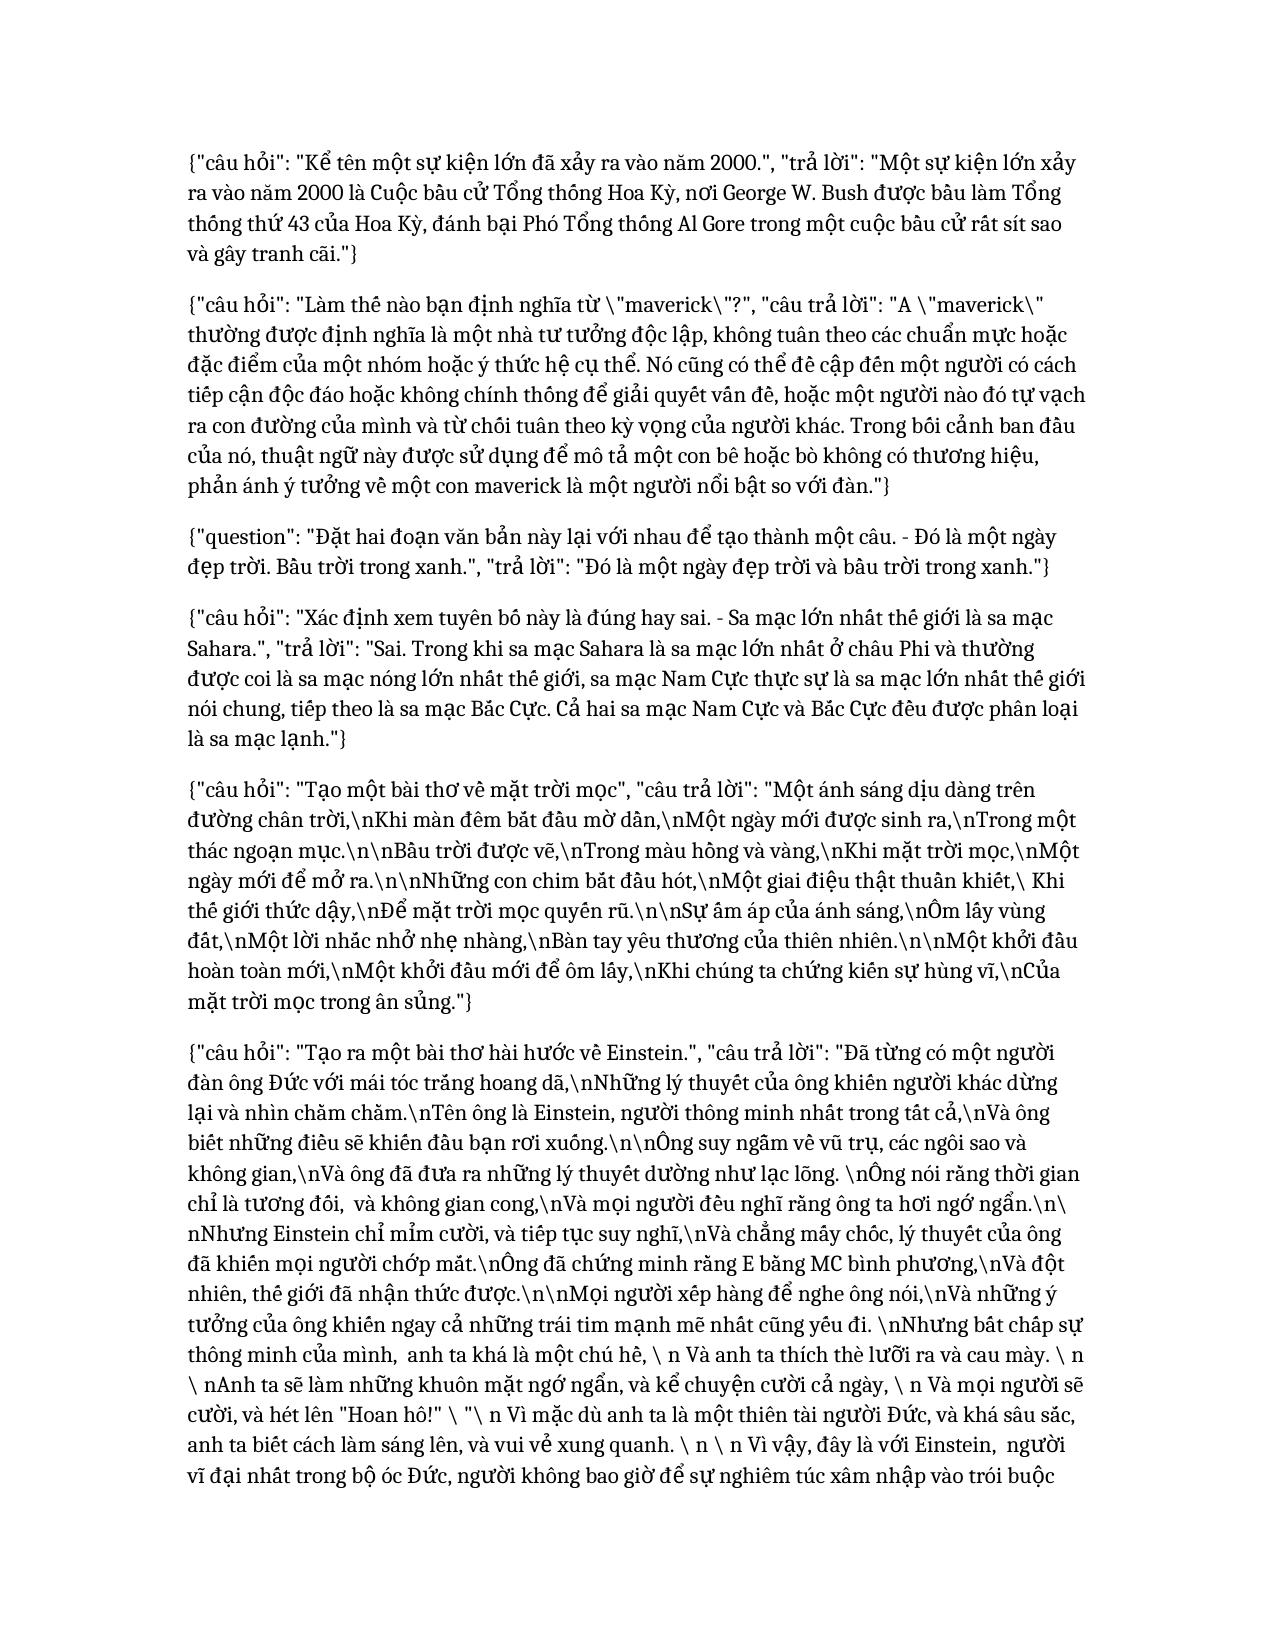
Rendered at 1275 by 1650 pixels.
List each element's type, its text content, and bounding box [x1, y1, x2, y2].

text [187, 1039, 1087, 1489]
text {"câu hỏi": "Kể tên một sự kiện lớn đã xảy ra vào năm 2000.", "trả lời": "Một sự kiện lớn xảy ra vào năm 2000 là Cuộc bầu cử Tổng thống Hoa Kỳ, nơi George W. Bush được bầu làm Tổng thống thứ 43 của Hoa Kỳ, đánh bại Phó Tổng thống Al Gore trong một cuộc bầu cử rất sít sao và gây tranh cãi."} [187, 150, 1087, 267]
text {"câu hỏi": "Xác định xem tuyên bố này là đúng hay sai. - Sa mạc lớn nhất thế giới là sa mạc Sahara.", "trả lời": "Sai. Trong khi sa mạc Sahara là sa mạc lớn nhất ở châu Phi và thường được coi là sa mạc nóng lớn nhất thế giới, sa mạc Nam Cực thực sự là sa mạc lớn nhất thế giới nói chung, tiếp theo là sa mạc Bắc Cực. Cả hai sa mạc Nam Cực và Bắc Cực đều được phân loại là sa mạc lạnh."} [187, 605, 1087, 752]
text {"câu hỏi": "Làm thế nào bạn định nghĩa từ \"maverick\"?", "câu trả lời": "A \"maverick\" thường được định nghĩa là một nhà tư tưởng độc lập, không tuân theo các chuẩn mực hoặc đặc điểm của một nhóm hoặc ý thức hệ cụ thể. Nó cũng có thể đề cập đến một người có cách tiếp cận độc đáo hoặc không chính thống để giải quyết vấn đề, hoặc một người nào đó tự vạch ra con đường của mình và từ chối tuân theo kỳ vọng của người khác. Trong bối cảnh ban đầu của nó, thuật ngữ này được sử dụng để mô tả một con bê hoặc bò không có thương hiệu, phản ánh ý tưởng về một con maverick là một người nổi bật so với đàn."} [187, 292, 1087, 499]
text {"câu hỏi": "Tạo một bài thơ về mặt trời mọc", "câu trả lời": "Một ánh sáng dịu dàng trên đường chân trời,\nKhi màn đêm bắt đầu mờ dần,\nMột ngày mới được sinh ra,\nTrong một thác ngoạn mục.\n\nBầu trời được vẽ,\nTrong màu hồng và vàng,\nKhi mặt trời mọc,\nMột ngày mới để mở ra.\n\nNhững con chim bắt đầu hót,\nMột giai điệu thật thuần khiết,\ Khi thế giới thức dậy,\nĐể mặt trời mọc quyến rũ.\n\nSự ấm áp của ánh sáng,\nÔm lấy vùng đất,\nMột lời nhắc nhở nhẹ nhàng,\nBàn tay yêu thương của thiên nhiên.\n\nMột khởi đầu hoàn toàn mới,\nMột khởi đầu mới để ôm lấy,\nKhi chúng ta chứng kiến sự hùng vĩ,\nCủa mặt trời mọc trong ân sủng."} [187, 777, 1087, 1015]
text {"question": "Đặt hai đoạn văn bản này lại với nhau để tạo thành một câu. - Đó là một ngày đẹp trời. Bầu trời trong xanh.", "trả lời": "Đó là một ngày đẹp trời và bầu trời trong xanh."} [187, 524, 1087, 581]
